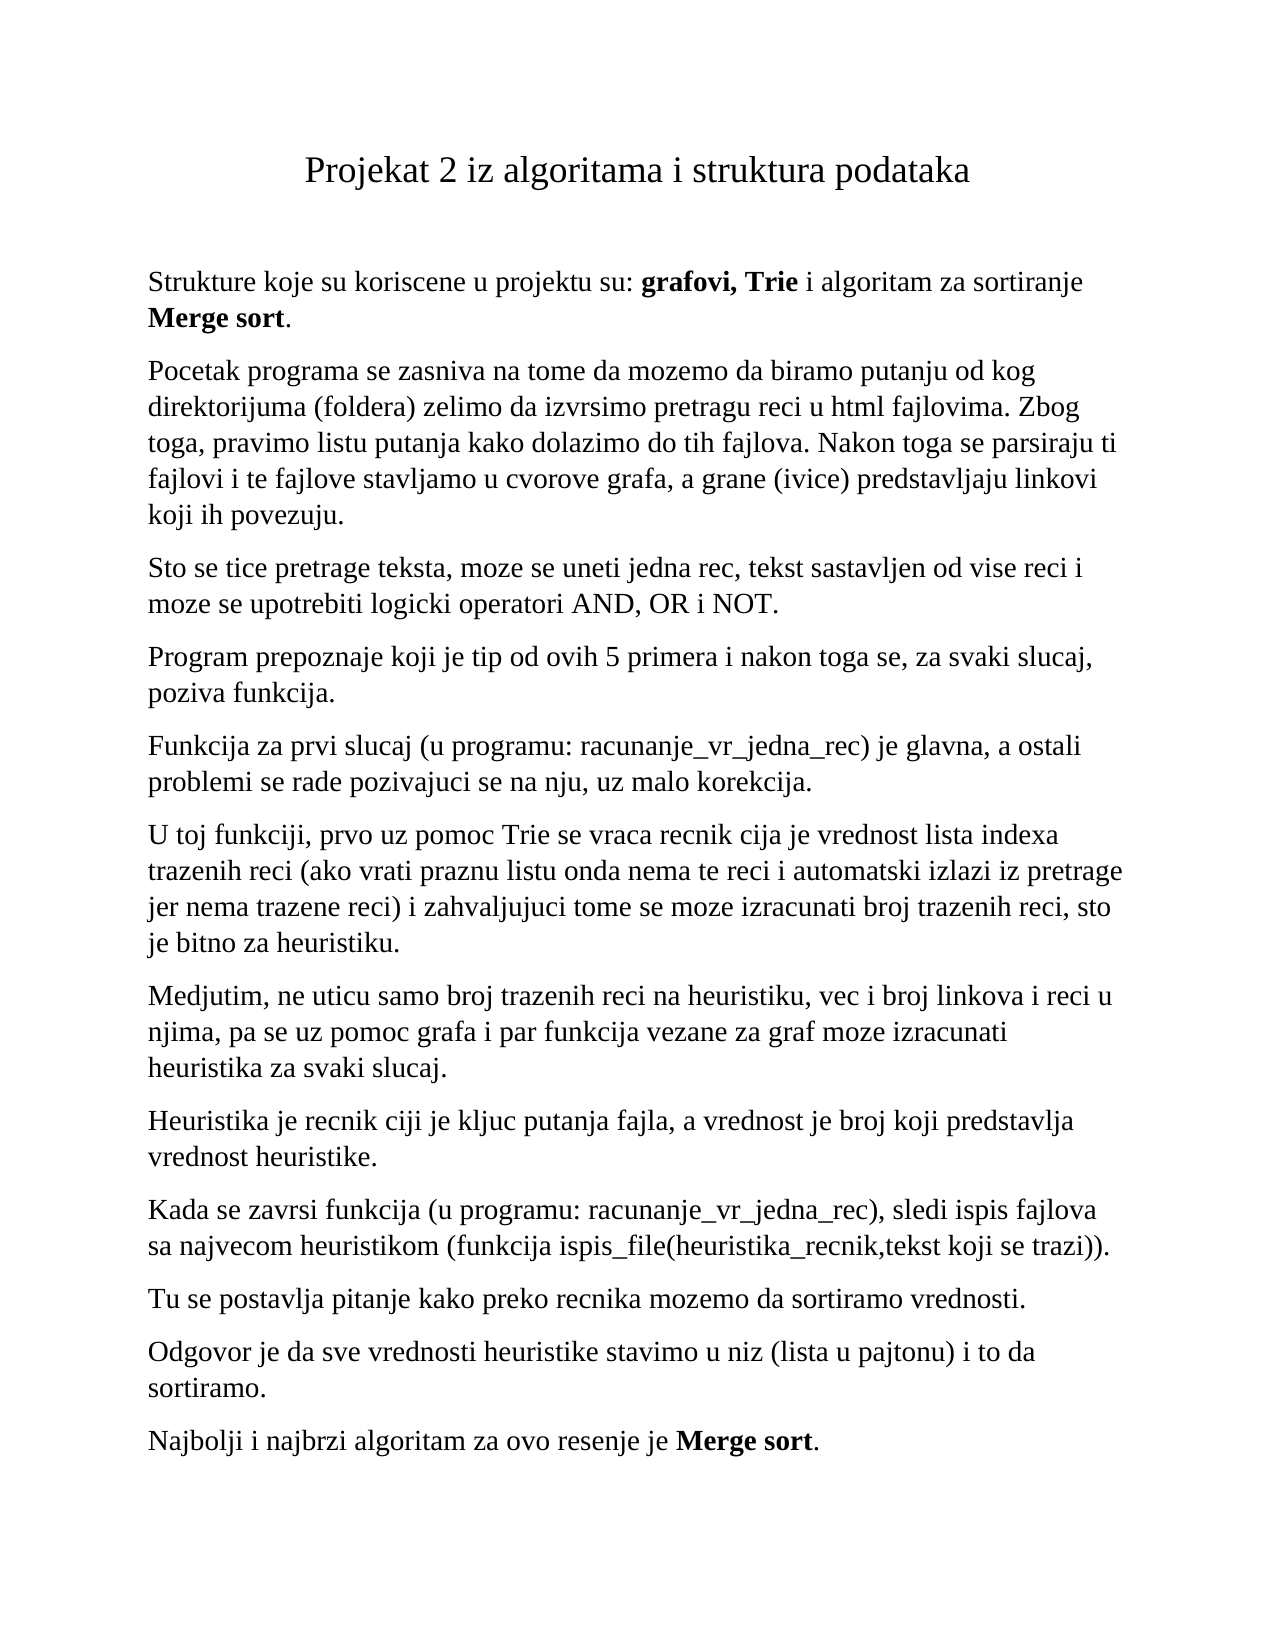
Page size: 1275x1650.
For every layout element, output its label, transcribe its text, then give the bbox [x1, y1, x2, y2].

text Pocetak programa se zasniva na tome da mozemo da biramo putanju od kog direktorijuma (foldera) zelimo da izvrsimo pretragu reci u html fajlovima. Zbog toga, pravimo listu putanja kako dolazimo do tih fajlova. Nakon toga se parsiraju ti fajlovi i te fajlove stavljamo u cvorove grafa, a grane (ivice) predstavljaju linkovi koji ih povezuju. [148, 353, 1127, 531]
text Najbolji i najbrzi algoritam za ovo resenje je Merge sort. [148, 1423, 1127, 1456]
text Program prepoznaje koji je tip od ovih 5 primera i nakon toga se, za svaki slucaj, poziva funkcija. [148, 639, 1127, 709]
text Medjutim, ne uticu samo broj trazenih reci na heuristiku, vec i broj linkova i reci u njima, pa se uz pomoc grafa i par funkcija vezane za graf moze izracunati heuristika za svaki slucaj. [148, 978, 1127, 1084]
text Projekat 2 iz algoritama i struktura podataka [148, 148, 1127, 191]
text Sto se tice pretrage teksta, moze se uneti jedna rec, tekst sastavljen od vise reci i moze se upotrebiti logicki operatori AND, OR i NOT. [148, 550, 1127, 620]
text Heuristika je recnik ciji je kljuc putanja fajla, a vrednost je broj koji predstavlja vrednost heuristike. [148, 1103, 1127, 1173]
text Strukture koje su koriscene u projektu su: grafovi, Trie i algoritam za sortiranje Merge sort. [148, 264, 1127, 333]
text Tu se postavlja pitanje kako preko recnika mozemo da sortiramo vrednosti. [148, 1281, 1127, 1315]
text U toj funkciji, prvo uz pomoc Trie se vraca recnik cija je vrednost lista indexa trazenih reci (ako vrati praznu listu onda nema te reci i automatski izlazi iz pretrage jer nema trazene reci) i zahvaljujuci tome se moze izracunati broj trazenih reci, sto je bitno za heuristiku. [148, 817, 1127, 959]
text Funkcija za prvi slucaj (u programu: racunanje_vr_jedna_rec) je glavna, a ostali problemi se rade pozivajuci se na nju, uz malo korekcija. [148, 728, 1127, 798]
text Odgovor je da sve vrednosti heuristike stavimo u niz (lista u pajtonu) i to da sortiramo. [148, 1334, 1127, 1404]
text Kada se zavrsi funkcija (u programu: racunanje_vr_jedna_rec), sledi ispis fajlova sa najvecom heuristikom (funkcija ispis_file(heuristika_recnik,tekst koji se trazi)). [148, 1192, 1127, 1262]
